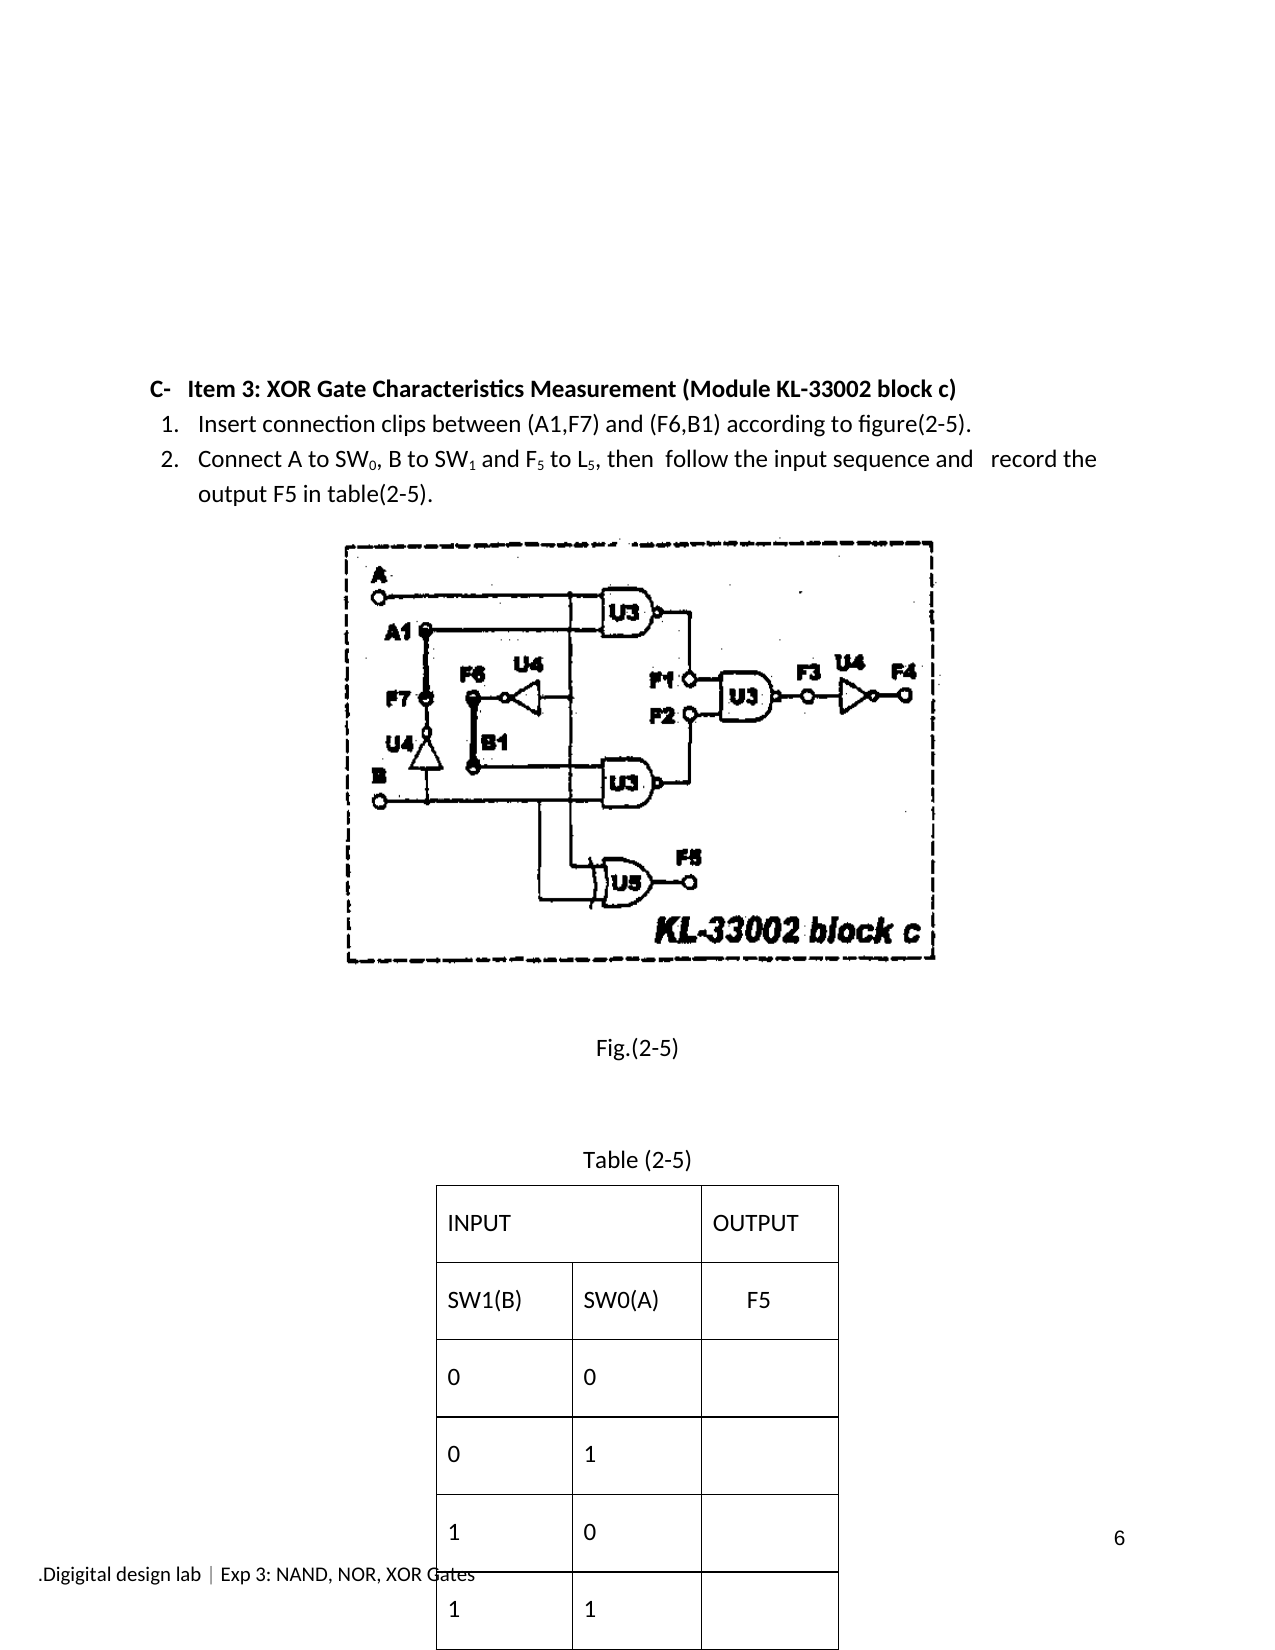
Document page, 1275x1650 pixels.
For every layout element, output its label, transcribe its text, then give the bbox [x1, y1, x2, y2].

table_cell 1 [437, 1573, 572, 1649]
table_cell SW0(A) [573, 1263, 701, 1339]
table_header INPUT [437, 1186, 701, 1262]
table_cell 1 [437, 1495, 572, 1571]
text Table (2-5) [150, 1144, 1125, 1174]
table_cell 0 [573, 1340, 701, 1416]
table_cell 0 [573, 1495, 701, 1571]
table_header OUTPUT [702, 1186, 838, 1262]
table_cell [702, 1418, 838, 1494]
table_cell [702, 1340, 838, 1416]
picture [323, 534, 952, 1008]
table_cell F5 [702, 1263, 838, 1339]
list Insert connection clips between (A1,F7) and (F6,B1) according to figure(2-5). [160, 408, 1125, 439]
table_cell 0 [437, 1418, 572, 1494]
list Connect A to SW0, B to SW1 and F5 to L5, then follow the input sequence and record the output F5 in table(2-5). [160, 443, 1125, 509]
table_cell 1 [573, 1573, 701, 1649]
table_cell 1 [573, 1418, 701, 1494]
table_cell 0 [437, 1340, 572, 1416]
table_cell [702, 1573, 838, 1649]
table_cell SW1(B) [437, 1263, 572, 1339]
list Item 3: XOR Gate Characteristics Measurement (Module KL-33002 block c) [150, 373, 1125, 404]
table_cell [702, 1495, 838, 1571]
text Fig.(2-5) [150, 1032, 1125, 1063]
